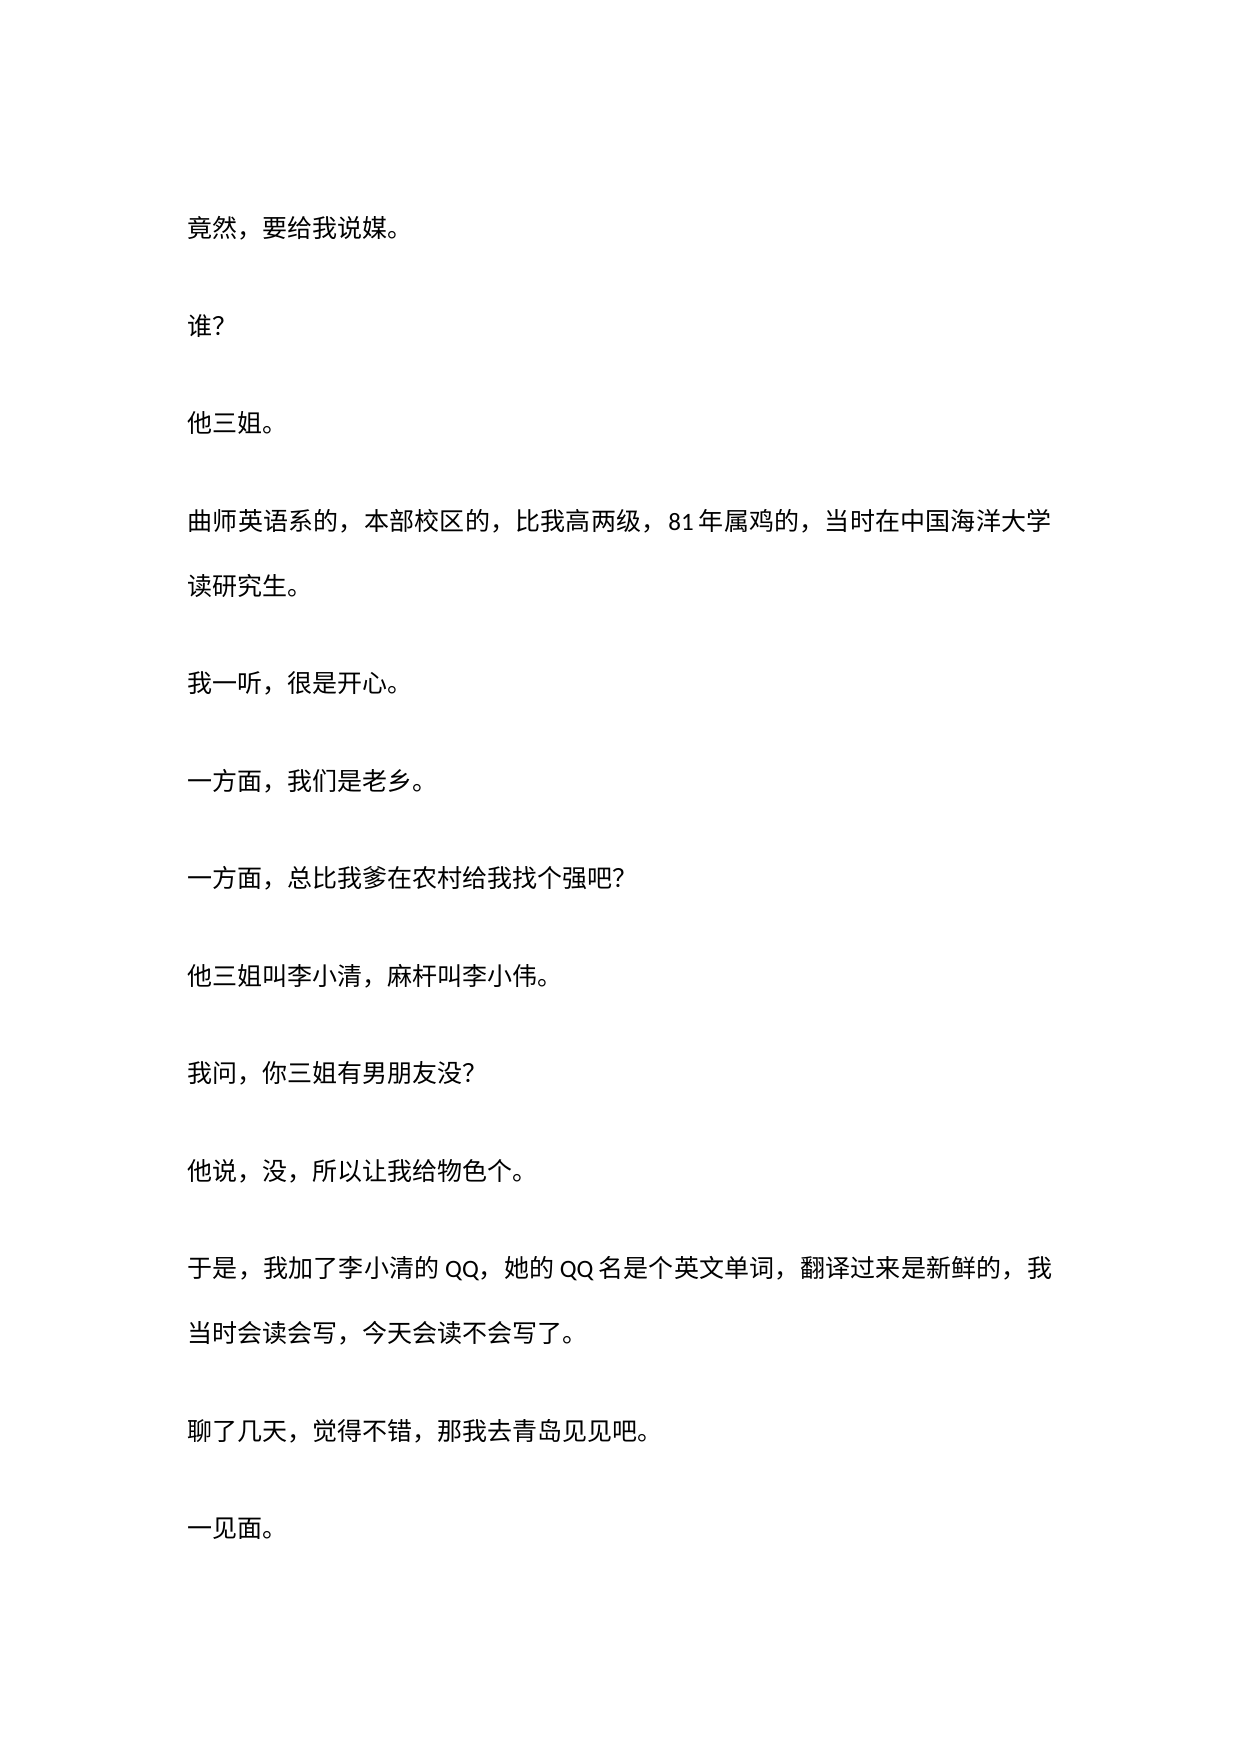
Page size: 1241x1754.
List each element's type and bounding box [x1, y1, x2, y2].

text [187, 162, 1053, 1559]
